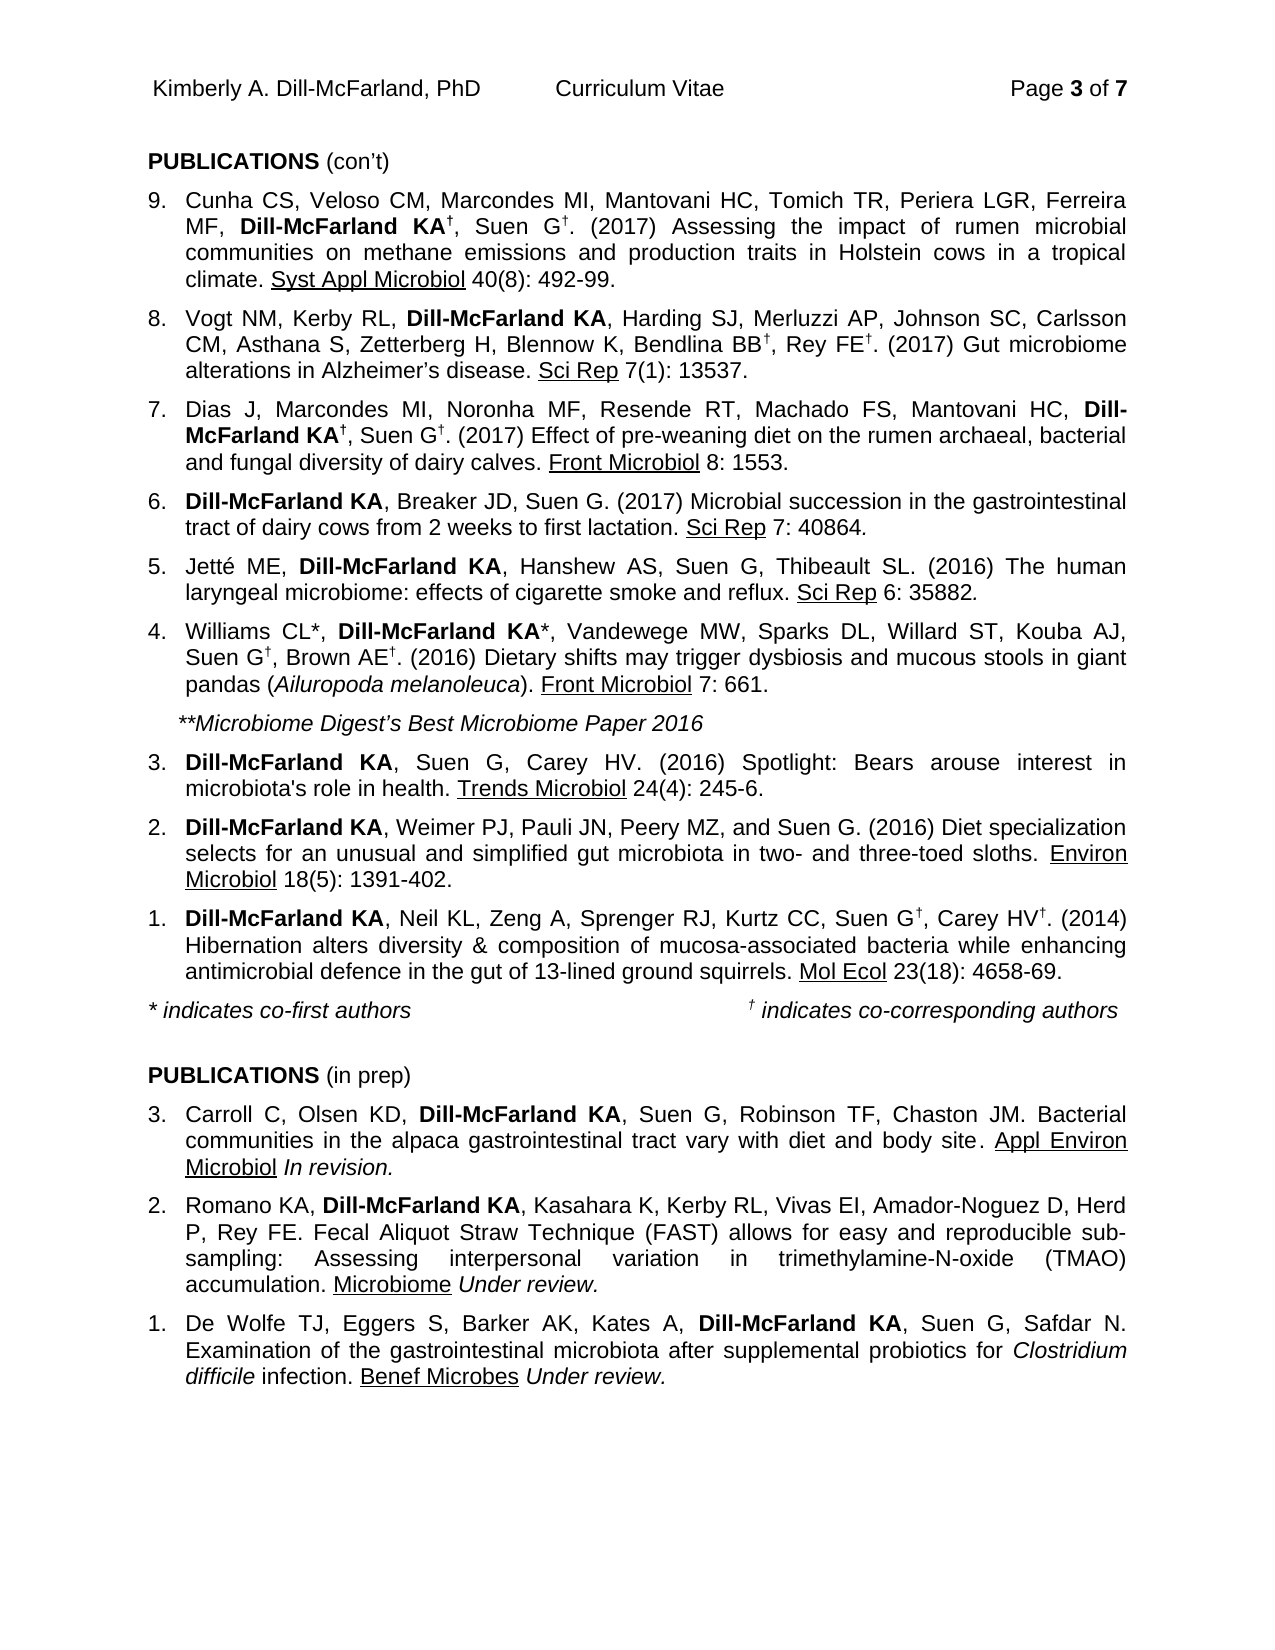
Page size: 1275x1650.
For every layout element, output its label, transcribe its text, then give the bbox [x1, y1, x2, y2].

text 2. Romano KA, Dill-McFarland KA, Kasahara K, Kerby RL, Vivas EI, Amador-Noguez D, Herd P, Rey FE. Fecal Aliquot Straw Technique (FAST) allows for easy and reproducible sub-sampling: Assessing interpersonal variation in trimethylamine-N-oxide (TMAO) accumulation. Microbiome Under review. [148, 1192, 1127, 1298]
text 9. Cunha CS, Veloso CM, Marcondes MI, Mantovani HC, Tomich TR, Periera LGR, Ferreira MF, Dill-McFarland KA†, Suen G†. (2017) Assessing the impact of rumen microbial communities on methane emissions and production traits in Holstein cows in a tropical climate. Syst Appl Microbiol 40(8): 492-99. [148, 187, 1127, 292]
text 1. De Wolfe TJ, Eggers S, Barker AK, Kates A, Dill-McFarland KA, Suen G, Safdar N. Examination of the gastrointestinal microbiota after supplemental probiotics for Clostridium difficile infection. Benef Microbes Under review. [148, 1310, 1127, 1389]
text PUBLICATIONS (con’t) [148, 148, 1127, 174]
text 8. Vogt NM, Kerby RL, Dill-McFarland KA, Harding SJ, Merluzzi AP, Johnson SC, Carlsson CM, Asthana S, Zetterberg H, Blennow K, Bendlina BB†, Rey FE†. (2017) Gut microbiome alterations in Alzheimer’s disease. Sci Rep 7(1): 13537. [148, 304, 1127, 383]
text 3. Carroll C, Olsen KD, Dill-McFarland KA, Suen G, Robinson TF, Chaston JM. Bacterial communities in the alpaca gastrointestinal tract vary with diet and body site. Appl Environ Microbiol In revision. [148, 1101, 1127, 1180]
text 2. Dill-McFarland KA, Weimer PJ, Pauli JN, Peery MZ, and Suen G. (2016) Diet specialization selects for an unusual and simplified gut microbiota in two- and three-toed sloths. Environ Microbiol 18(5): 1391-402. [148, 814, 1127, 893]
text 1. Dill-McFarland KA, Neil KL, Zeng A, Sprenger RJ, Kurtz CC, Suen G†, Carey HV†. (2014) Hibernation alters diversity & composition of mucosa-associated bacteria while enhancing antimicrobial defence in the gut of 13-lined ground squirrels. Mol Ecol 23(18): 4658-69. [148, 905, 1127, 984]
text 5. Jetté ME, Dill-McFarland KA, Hanshew AS, Suen G, Thibeault SL. (2016) The human laryngeal microbiome: effects of cigarette smoke and reflux. Sci Rep 6: 35882. [148, 553, 1127, 606]
text 7. Dias J, Marcondes MI, Noronha MF, Resende RT, Machado FS, Mantovani HC, Dill-McFarland KA†, Suen G†. (2017) Effect of pre-weaning diet on the rumen archaeal, bacterial and fungal diversity of dairy calves. Front Microbiol 8: 1553. [148, 396, 1127, 475]
text 4. Williams CL*, Dill-McFarland KA*, Vandewege MW, Sparks DL, Willard ST, Kouba AJ, Suen G†, Brown AE†. (2016) Dietary shifts may trigger dysbiosis and mucous stools in giant pandas (Ailuropoda melanoleuca). Front Microbiol 7: 661. [148, 618, 1127, 697]
text 3. Dill-McFarland KA, Suen G, Carey HV. (2016) Spotlight: Bears arouse interest in microbiota's role in health. Trends Microbiol 24(4): 245-6. [148, 748, 1127, 801]
text 6. Dill-McFarland KA, Breaker JD, Suen G. (2017) Microbial succession in the gastrointestinal tract of dairy cows from 2 weeks to first lactation. Sci Rep 7: 40864. [148, 488, 1127, 540]
text * indicates co-first authors † indicates co-corresponding authors [148, 997, 1127, 1023]
text **Microbiome Digest’s Best Microbiome Paper 2016 [177, 709, 1127, 736]
text PUBLICATIONS (in prep) [148, 1062, 1127, 1088]
